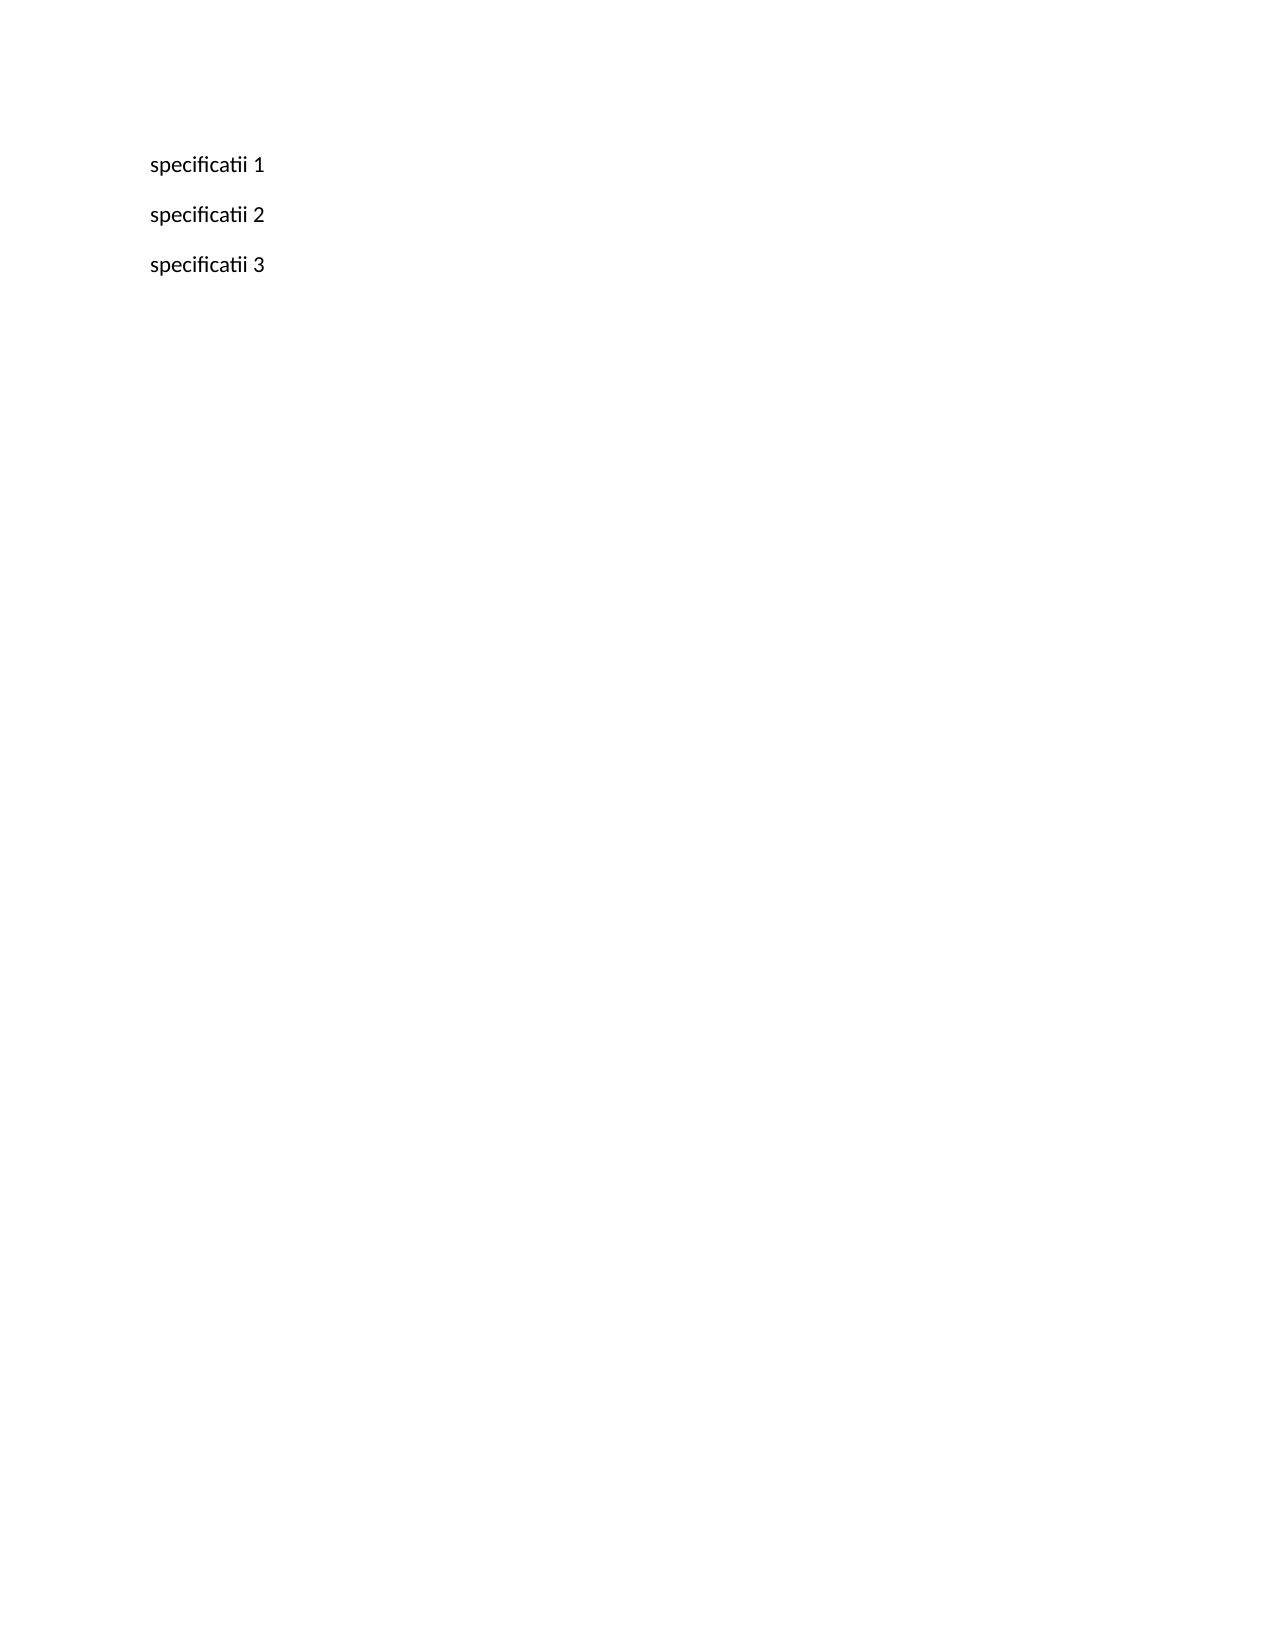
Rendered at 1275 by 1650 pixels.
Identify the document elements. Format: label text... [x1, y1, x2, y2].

text specificatii 2 [150, 199, 1125, 228]
text specificatii 1 [150, 150, 1125, 179]
text specificatii 3 [150, 249, 1125, 278]
